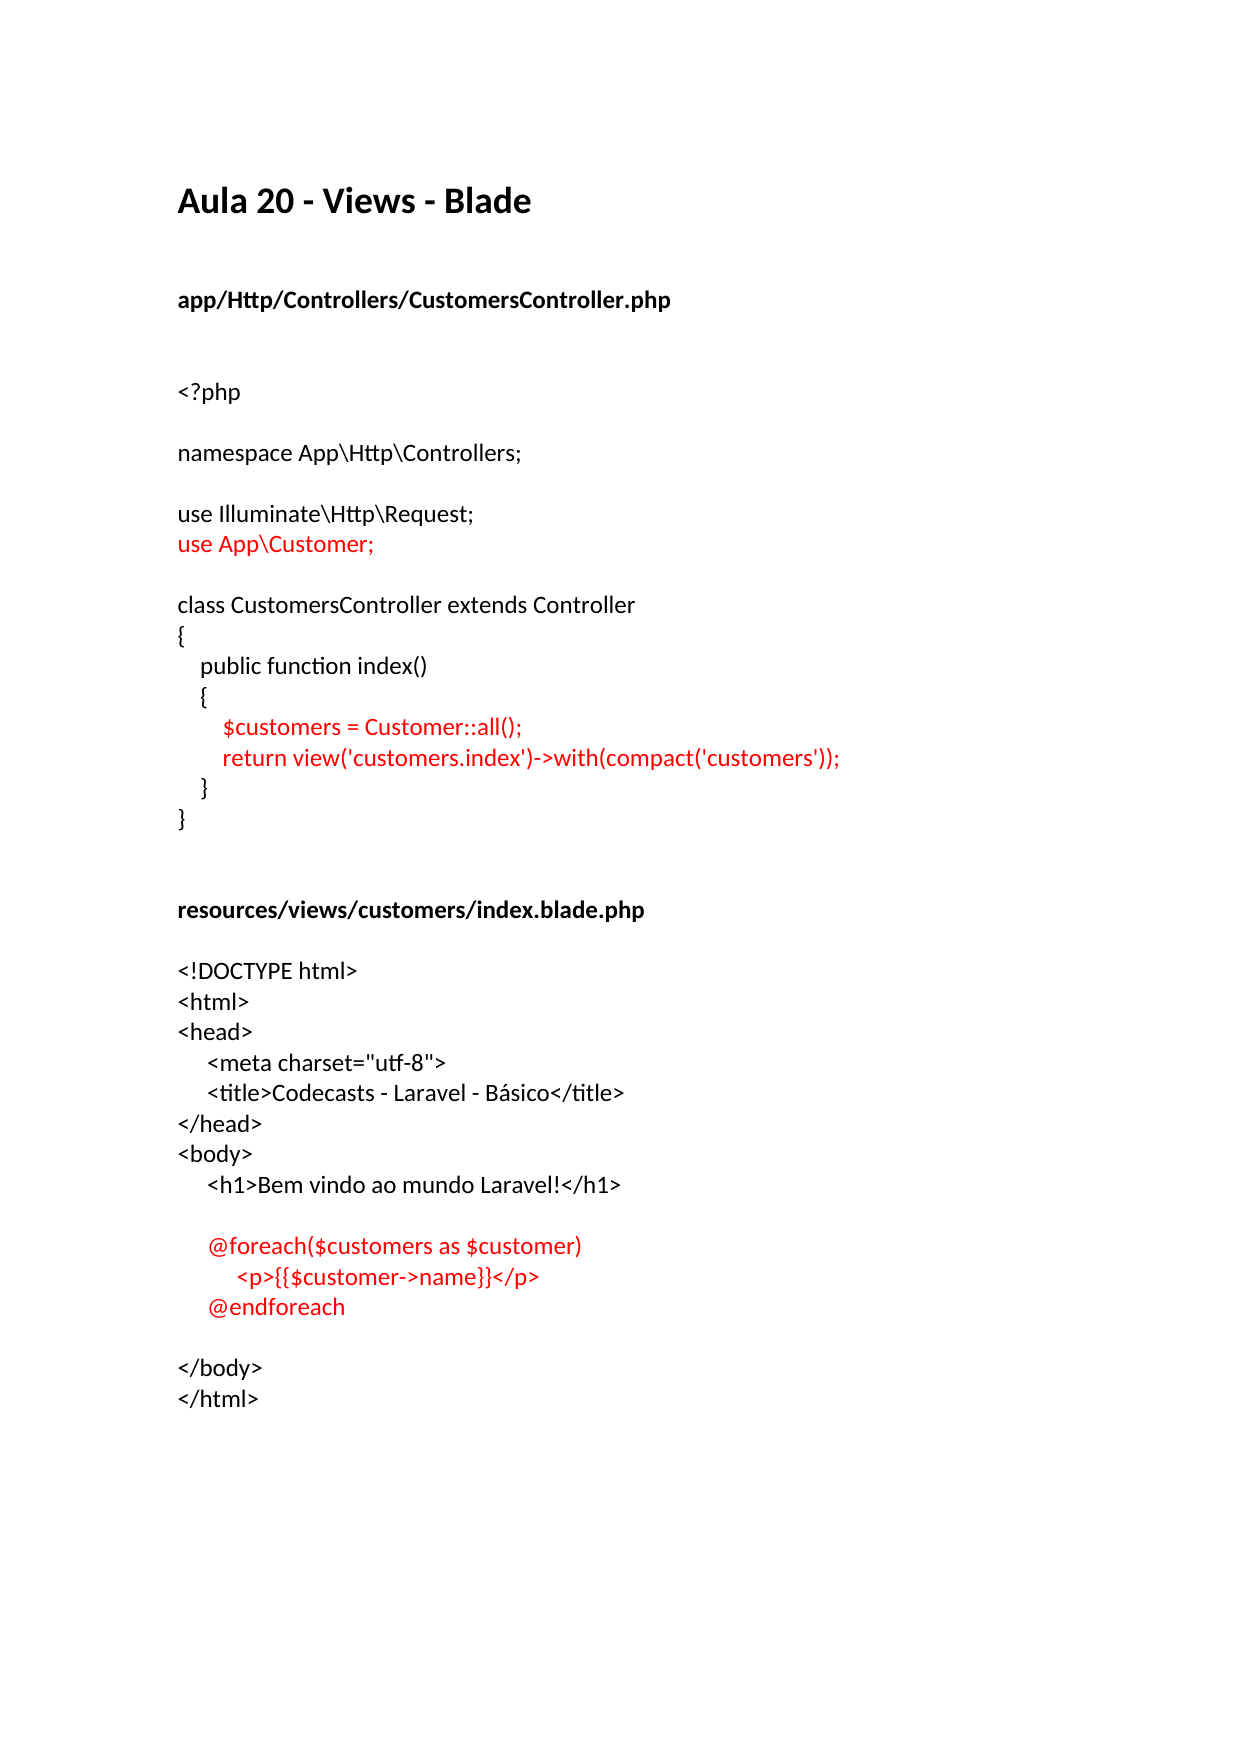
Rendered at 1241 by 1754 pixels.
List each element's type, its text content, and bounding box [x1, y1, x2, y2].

text </html> [177, 1383, 1122, 1413]
text @foreach($customers as $customer) [177, 1230, 1122, 1261]
text <?php [177, 376, 1122, 406]
text resources/views/customers/index.blade.php [177, 894, 1122, 925]
text { [177, 620, 1122, 650]
text use App\Customer; [177, 528, 1122, 559]
text class CustomersController extends Controller [177, 589, 1122, 620]
text } [177, 772, 1122, 803]
text </body> [177, 1352, 1122, 1383]
text $customers = Customer::all(); [177, 711, 1122, 742]
text <p>{{$customer->name}}</p> [177, 1261, 1122, 1291]
text <!DOCTYPE html> [177, 956, 1122, 986]
text public function index() [177, 650, 1122, 681]
text <head> [177, 1017, 1122, 1047]
text } [177, 803, 1122, 833]
text namespace App\Http\Controllers; [177, 437, 1122, 467]
text app/Http/Controllers/CustomersController.php [177, 284, 1122, 314]
subtitle Aula 20 - Views - Blade [177, 177, 1122, 223]
text <h1>Bem vindo ao mundo Laravel!</h1> [177, 1169, 1122, 1200]
text <title>Codecasts - Laravel - Básico</title> [177, 1078, 1122, 1108]
text return view('customers.index')->with(compact('customers')); [177, 742, 1122, 772]
text use Illuminate\Http\Request; [177, 498, 1122, 528]
text @endforeach [177, 1291, 1122, 1322]
text <html> [177, 986, 1122, 1017]
text <meta charset="utf-8"> [177, 1047, 1122, 1078]
text <body> [177, 1139, 1122, 1169]
text { [177, 681, 1122, 711]
text </head> [177, 1108, 1122, 1139]
